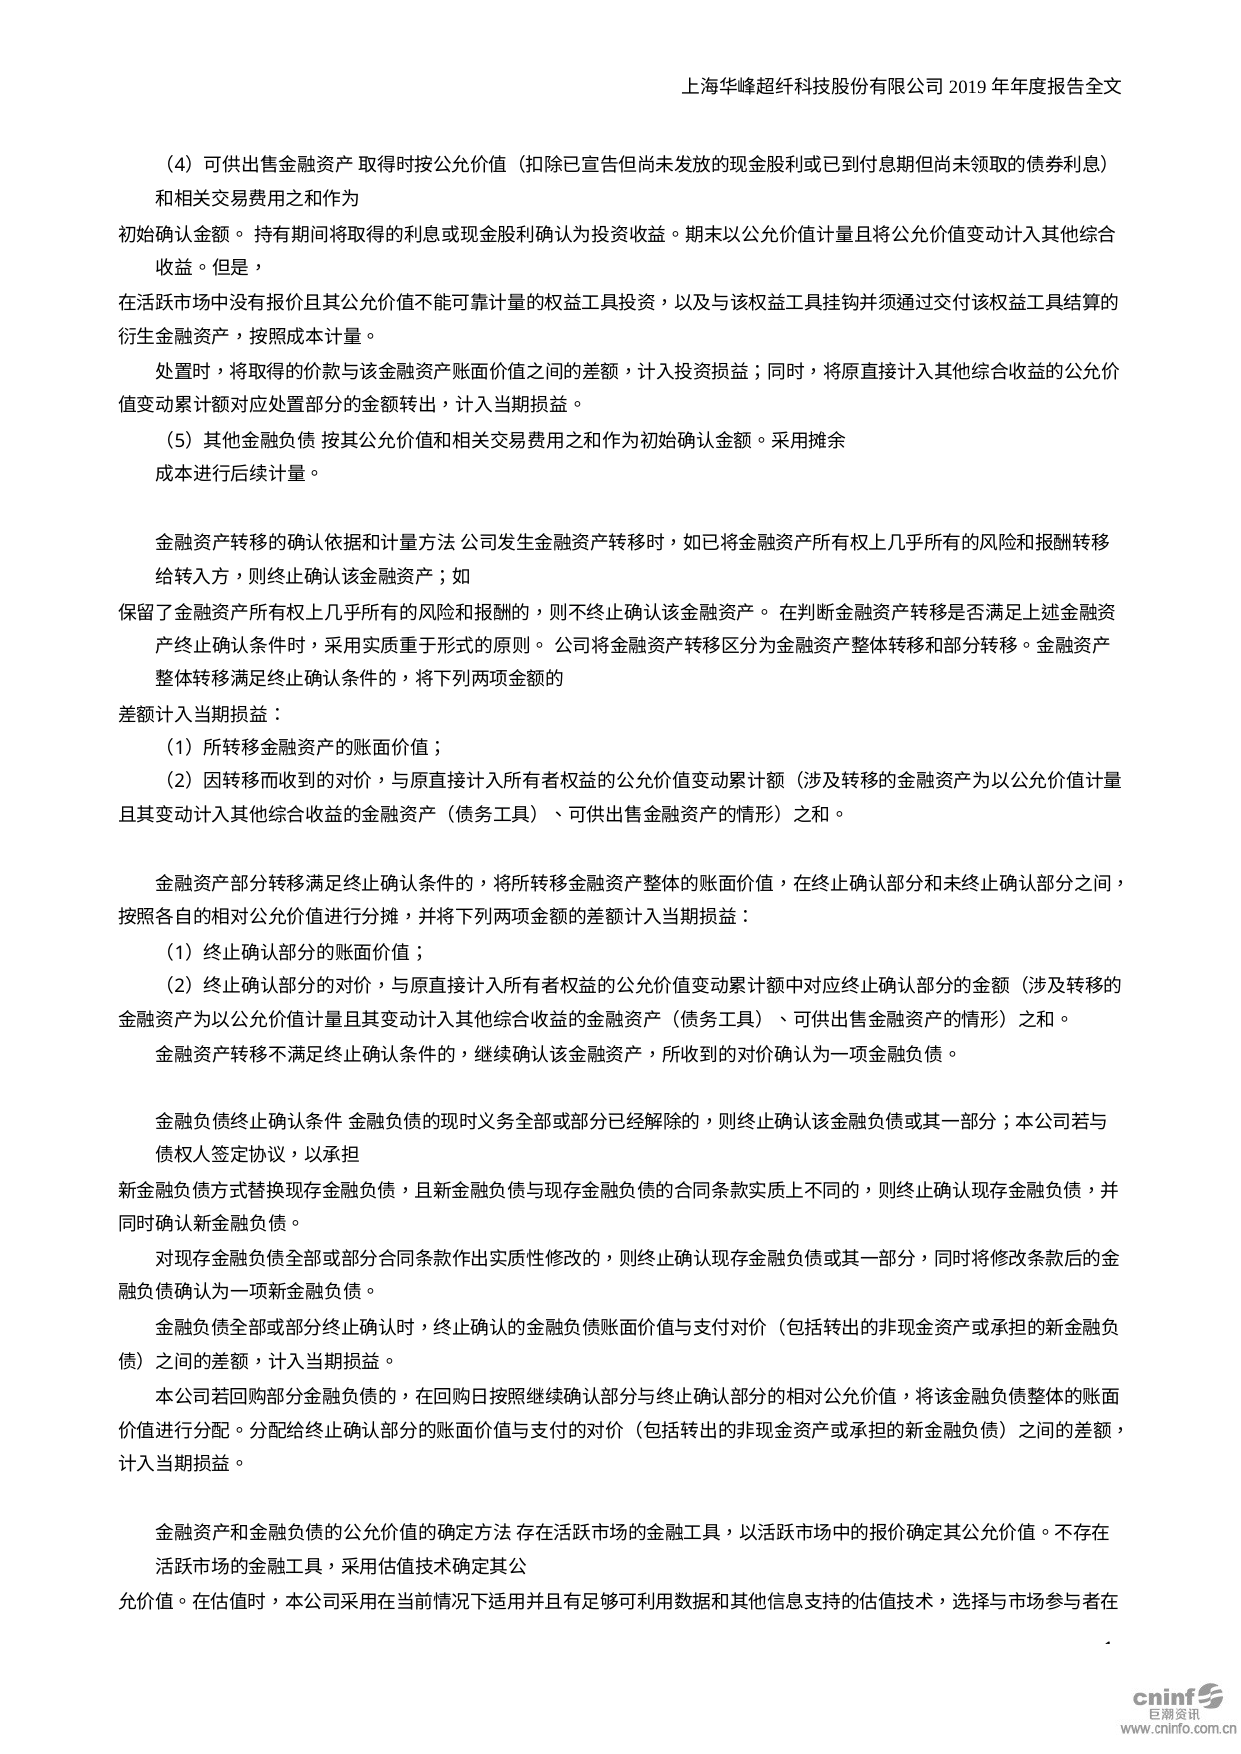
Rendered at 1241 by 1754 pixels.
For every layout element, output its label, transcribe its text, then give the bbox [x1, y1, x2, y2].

text 在活跃市场中没有报价且其公允价值不能可靠计量的权益工具投资，以及与该权益工具挂钩并须通过交付该权益工具结算的 衍生金融资产，按照成本计量。 [118, 289, 1123, 348]
text 金融资产和金融负债的公允价值的确定方法 存在活跃市场的金融工具，以活跃市场中的报价确定其公允价值。不存在活跃市场的金融工具，采用估值技术确定其公 [156, 1519, 1123, 1578]
text （1）终止确认部分的账面价值； [156, 939, 1123, 964]
text （2）因转移而收到的对价，与原直接计入所有者权益的公允价值变动累计额（涉及转移的金融资产为以公允价值计量 且其变动计入其他综合收益的金融资产（债务工具）、可供出售金融资产的情形）之和。 [118, 768, 1123, 827]
text 差额计入当期损益： [118, 701, 1123, 726]
text （4）可供出售金融资产 取得时按公允价值（扣除已宣告但尚未发放的现金股利或已到付息期但尚未领取的债券利息）和相关交易费用之和作为 [156, 151, 1123, 211]
text 金融负债全部或部分终止确认时，终止确认的金融负债账面价值与支付对价（包括转出的非现金资产或承担的新金融负 债）之间的差额，计入当期损益。 [118, 1314, 1123, 1373]
text 对现存金融负债全部或部分合同条款作出实质性修改的，则终止确认现存金融负债或其一部分，同时将修改条款后的金 融负债确认为一项新金融负债。 [118, 1246, 1123, 1304]
text （2）终止确认部分的对价，与原直接计入所有者权益的公允价值变动累计额中对应终止确认部分的金额（涉及转移的 金融资产为以公允价值计量且其变动计入其他综合收益的金融资产（债务工具）、可供出售金融资产的情形）之和。 [118, 973, 1123, 1031]
text 初始确认金额。 持有期间将取得的利息或现金股利确认为投资收益。期末以公允价值计量且将公允价值变动计入其他综合收益。但是， [118, 221, 1133, 280]
text 新金融负债方式替换现存金融负债，且新金融负债与现存金融负债的合同条款实质上不同的，则终止确认现存金融负债，并 同时确认新金融负债。 [118, 1177, 1123, 1236]
text 处置时，将取得的价款与该金融资产账面价值之间的差额，计入投资损益；同时，将原直接计入其他综合收益的公允价 值变动累计额对应处置部分的金额转出，计入当期损益。 [118, 358, 1123, 417]
picture [1115, 1680, 1240, 1737]
text 金融资产部分转移满足终止确认条件的，将所转移金融资产整体的账面价值，在终止确认部分和未终止确认部分之间， 按照各自的相对公允价值进行分摊，并将下列两项金额的差额计入当期损益： [118, 870, 1132, 929]
text （1）所转移金融资产的账面价值； [156, 734, 1123, 760]
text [118, 1588, 1123, 1614]
text 本公司若回购部分金融负债的，在回购日按照继续确认部分与终止确认部分的相对公允价值，将该金融负债整体的账面 价值进行分配。分配给终止确认部分的账面价值与支付的对价（包括转出的非现金资产或承担的新金融负债）之间的差额， 计入当期损益。 [118, 1384, 1132, 1476]
text （5）其他金融负债 按其公允价值和相关交易费用之和作为初始确认金额。采用摊余成本进行后续计量。 [156, 427, 851, 486]
text 金融负债终止确认条件 金融负债的现时义务全部或部分已经解除的，则终止确认该金融负债或其一部分；本公司若与债权人签定协议，以承担 [156, 1108, 1123, 1167]
text 金融资产转移不满足终止确认条件的，继续确认该金融资产，所收到的对价确认为一项金融负债。 [156, 1041, 1123, 1067]
text 金融资产转移的确认依据和计量方法 公司发生金融资产转移时，如已将金融资产所有权上几乎所有的风险和报酬转移给转入方，则终止确认该金融资产；如 [156, 529, 1123, 589]
text 保留了金融资产所有权上几乎所有的风险和报酬的，则不终止确认该金融资产。 在判断金融资产转移是否满足上述金融资产终止确认条件时，采用实质重于形式的原则。 公司将金融资产转移区分为金融资产整体转移和部分转移。金融资产整体转移满足终止确认条件的，将下列两项金额的 [118, 599, 1123, 691]
